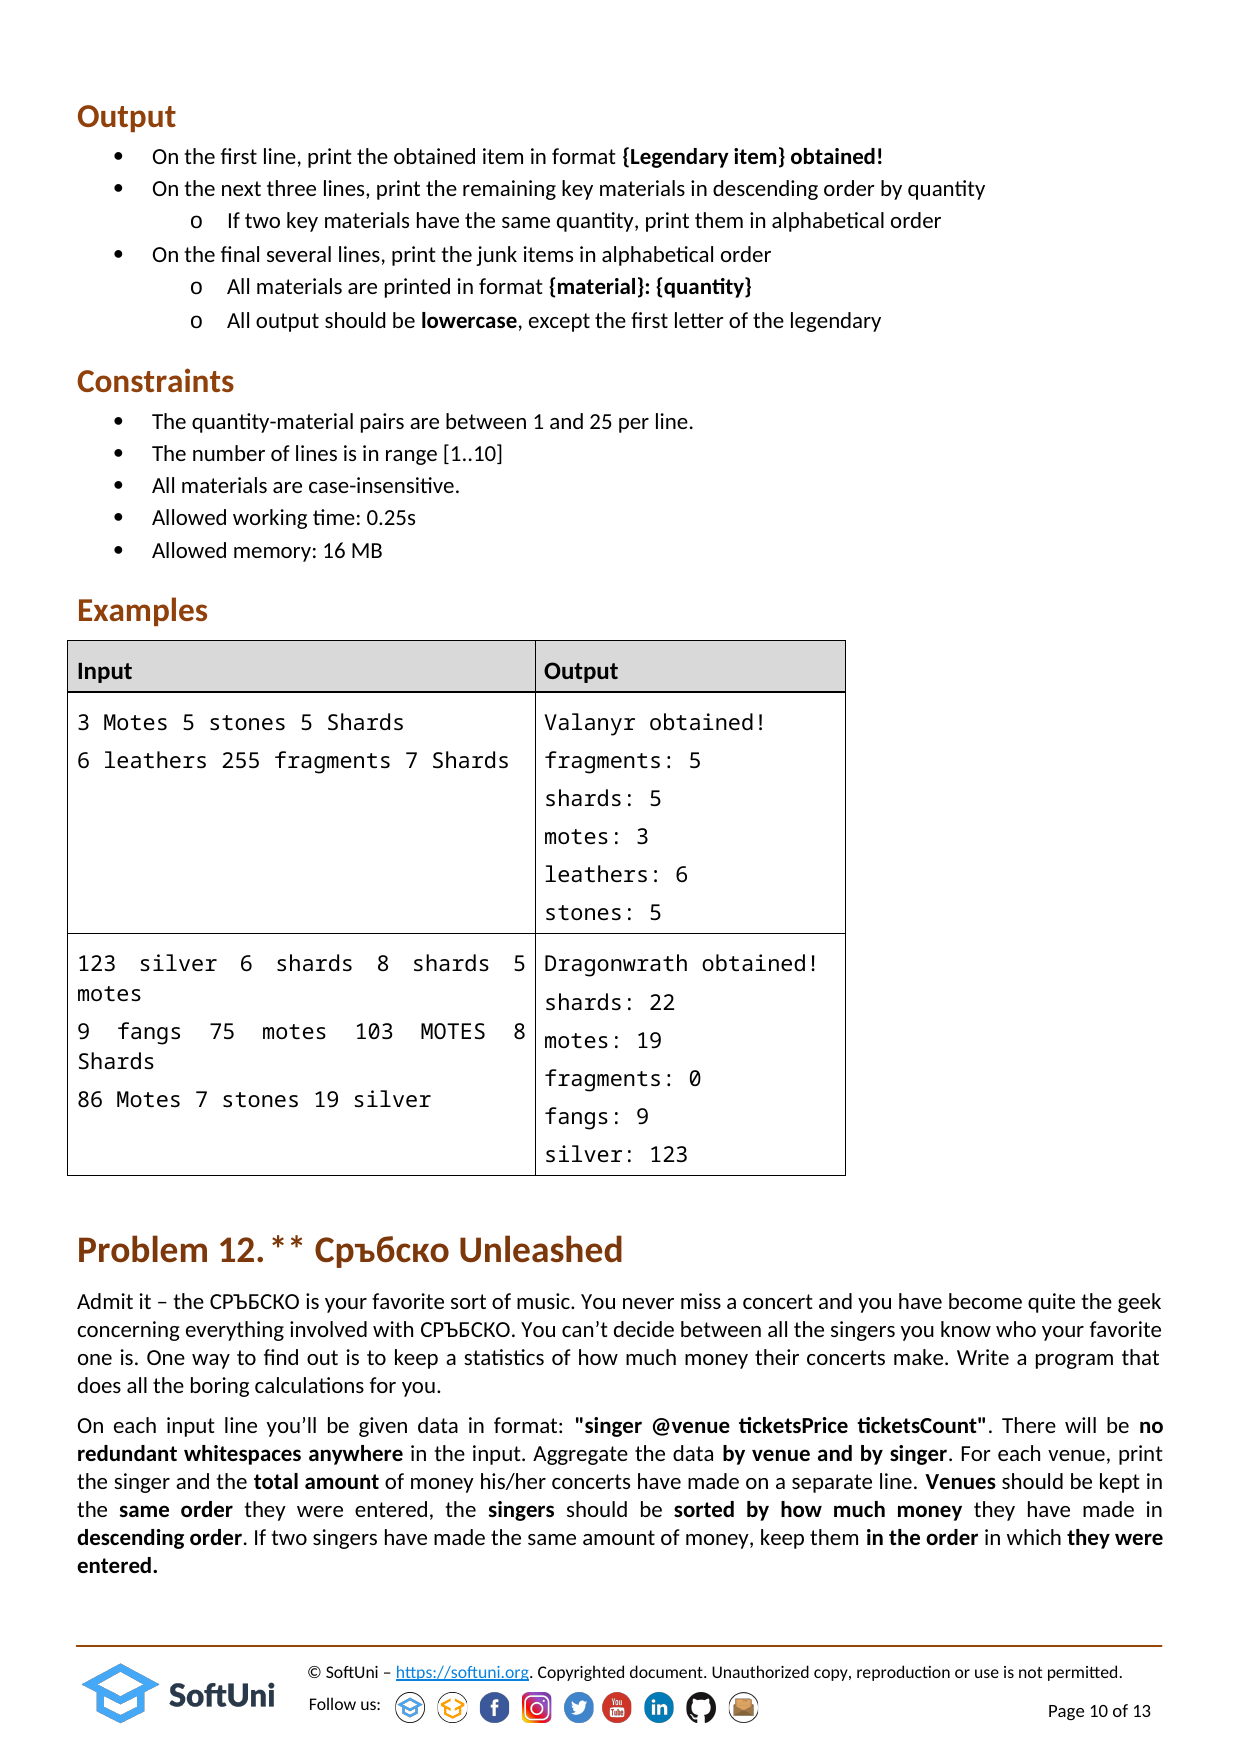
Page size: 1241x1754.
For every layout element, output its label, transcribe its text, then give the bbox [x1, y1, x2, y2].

picture [479, 1692, 510, 1723]
subtitle Constraints [77, 360, 1163, 401]
picture [665, 1714, 674, 1723]
table_header Output [536, 641, 845, 691]
picture [437, 1692, 468, 1723]
picture [644, 1714, 653, 1723]
table_cell Dragonwrath obtained! shards: 22 motes: 19 fragments: 0 fangs: 9 silver: 123 [536, 934, 845, 1175]
table_header Input [68, 641, 535, 691]
subtitle ** Сръбско Unleashed [77, 1226, 1163, 1272]
list All output should be lowercase, except the first letter of the legendary [189, 306, 1163, 335]
picture [75, 1658, 281, 1729]
list If two key materials have the same quantity, print them in alphabetical order [189, 207, 1163, 236]
list On the next three lines, print the remaining key materials in descending order by quantity [114, 174, 1163, 202]
subtitle Examples [77, 589, 1163, 629]
text On each input line you’ll be given data in format: "singer @venue ticketsPrice ticketsCount". There will be no redundant whitespaces anywhere in the input. Aggregate the data by venue and by singer. For each venue, print the singer and the total amount of money his/her concerts have made on a separate line. Venues should be kept in the same order they were entered, the singers should be sorted by how much money they have made in descending order. If two singers have made the same amount of money, keep them in the order in which they were entered. [77, 1411, 1163, 1579]
text Admit it – the СРЪБСКО is your favorite sort of music. You never miss a concert and you have become quite the geek concerning everything involved with СРЪБСКО. You can’t decide between all the singers you know who your favorite one is. One way to find out is to keep a statistics of how much money their concerts make. Write a program that does all the boring calculations for you. [77, 1287, 1163, 1399]
list The quantity-material pairs are between 1 and 25 per line. [114, 407, 1163, 435]
picture [686, 1692, 716, 1723]
list Allowed memory: 16 MB [114, 536, 1163, 564]
picture [658, 1705, 667, 1714]
picture [602, 1692, 632, 1723]
picture [665, 1692, 674, 1701]
picture [395, 1692, 425, 1723]
list On the final several lines, print the junk items in alphabetical order [114, 240, 1163, 268]
list On the first line, print the obtained item in format {Legendary item} obtained! [114, 142, 1163, 170]
picture [522, 1692, 552, 1723]
picture [564, 1692, 594, 1723]
list All materials are case-insensitive. [114, 471, 1163, 499]
table_cell Valanyr obtained! fragments: 5 shards: 5 motes: 3 leathers: 6 stones: 5 [536, 693, 845, 933]
picture [728, 1692, 759, 1723]
list The number of lines is in range [1..10] [114, 439, 1163, 467]
table_cell 3 Motes 5 stones 5 Shards 6 leathers 255 fragments 7 Shards [68, 693, 535, 933]
table_cell 123 silver 6 shards 8 shards 5 motes 9 fangs 75 motes 103 MOTES 8 Shards 86 Motes 7 stones 19 silver [68, 934, 535, 1175]
picture [644, 1692, 653, 1701]
list Allowed working time: 0.25s [114, 503, 1163, 532]
list All materials are printed in format {material}: {quantity} [189, 272, 1163, 301]
subtitle Output [77, 95, 1163, 136]
